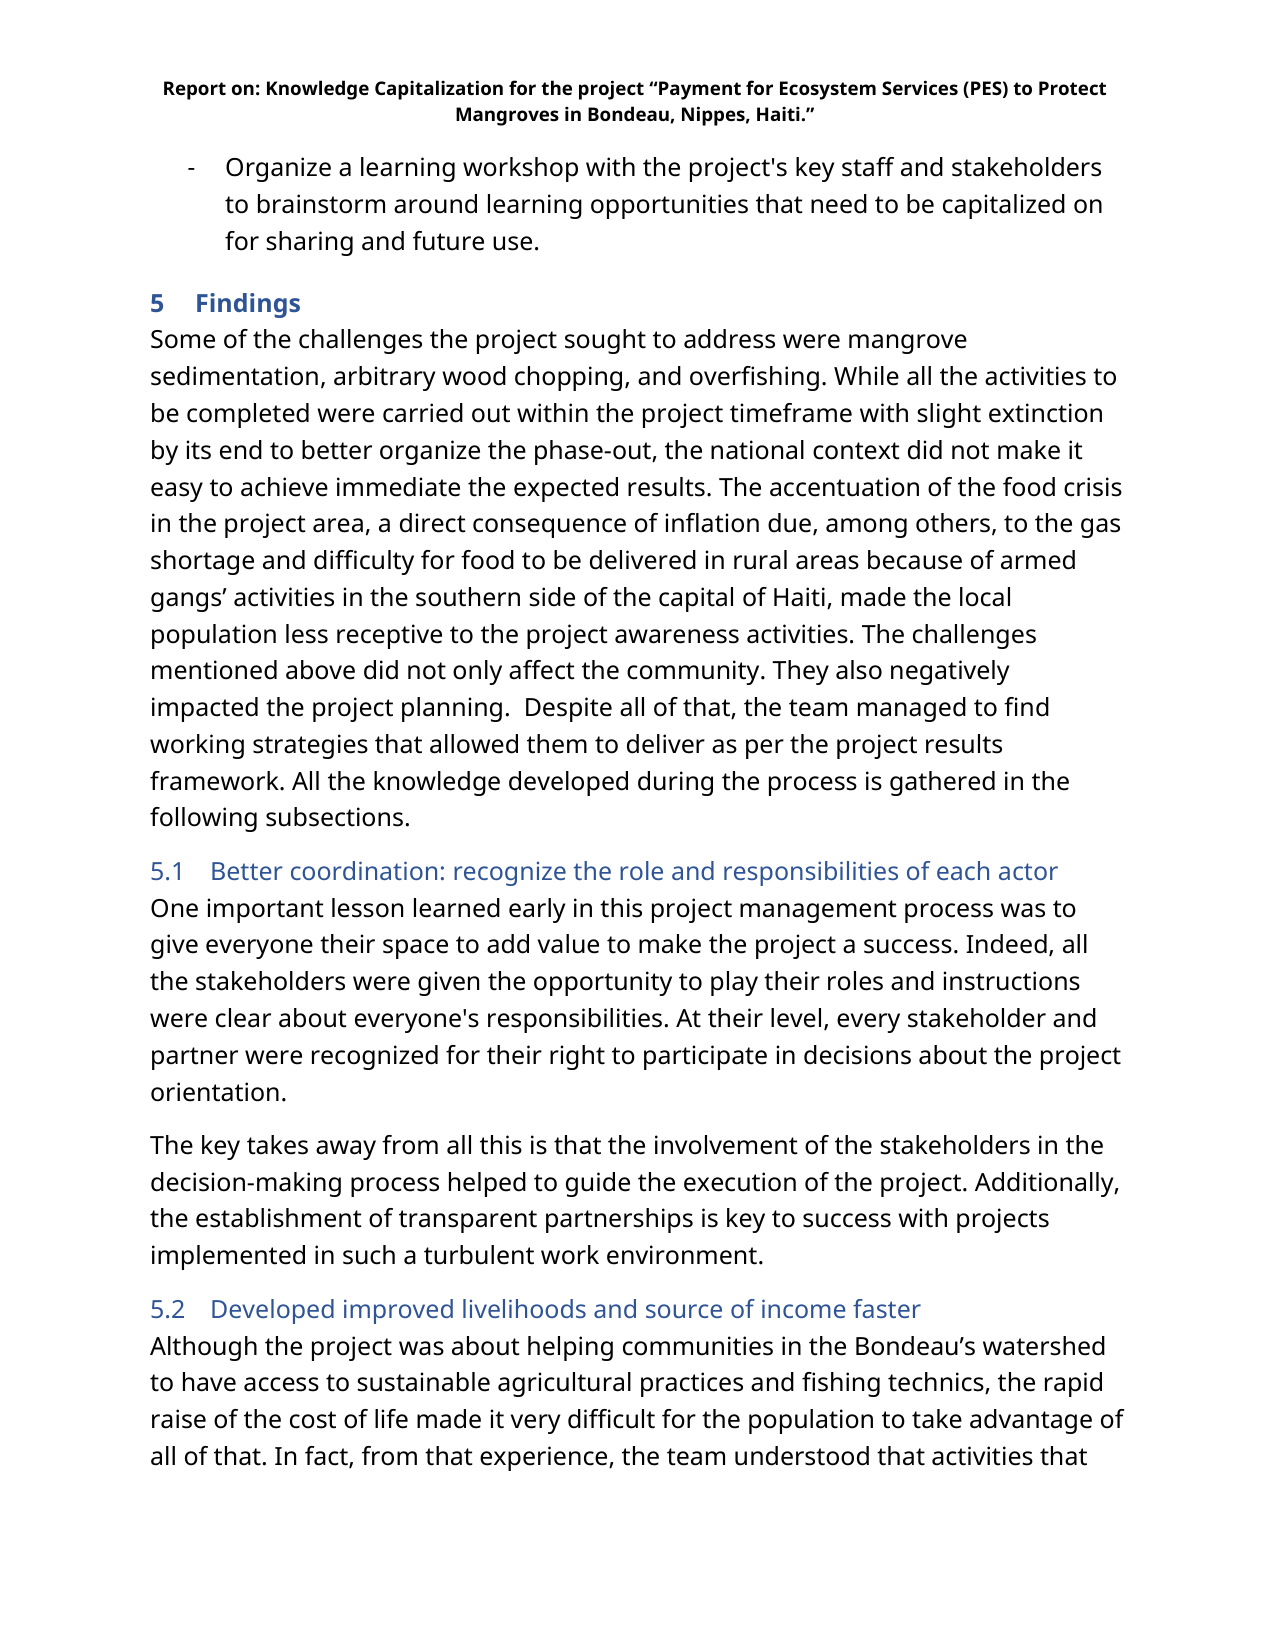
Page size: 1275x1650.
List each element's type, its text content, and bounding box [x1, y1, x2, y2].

list Organize a learning workshop with the project's key staff and stakeholders to brainstorm around learning opportunities that need to be capitalized on for sharing and future use. [187, 150, 1125, 258]
text The key takes away from all this is that the involvement of the stakeholders in the decision-making process helped to guide the execution of the project. Additionally, the establishment of transparent partnerships is key to success with projects implemented in such a turbulent work environment. [150, 1128, 1125, 1272]
subtitle Developed improved livelihoods and source of income faster [150, 1291, 1125, 1325]
subtitle Better coordination: recognize the role and responsibilities of each actor [150, 853, 1125, 888]
text One important lesson learned early in this project management process was to give everyone their space to add value to make the project a success. Indeed, all the stakeholders were given the opportunity to play their roles and instructions were clear about everyone's responsibilities. At their level, every stakeholder and partner were recognized for their right to participate in decisions about the project orientation. [150, 890, 1125, 1108]
subtitle Findings [150, 285, 1125, 319]
text Some of the challenges the project sought to address were mangrove sedimentation, arbitrary wood chopping, and overfishing. While all the activities to be completed were carried out within the project timeframe with slight extinction by its end to better organize the phase-out, the national context did not make it easy to achieve immediate the expected results. The accentuation of the food crisis in the project area, a direct consequence of inflation due, among others, to the gas shortage and difficulty for food to be delivered in rural areas because of armed gangs’ activities in the southern side of the capital of Haiti, made the local population less receptive to the project awareness activities. The challenges mentioned above did not only affect the community. They also negatively impacted the project planning. Despite all of that, the team managed to find working strategies that allowed them to deliver as per the project results framework. All the knowledge developed during the process is gathered in the following subsections. [150, 322, 1125, 834]
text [150, 1328, 1125, 1472]
